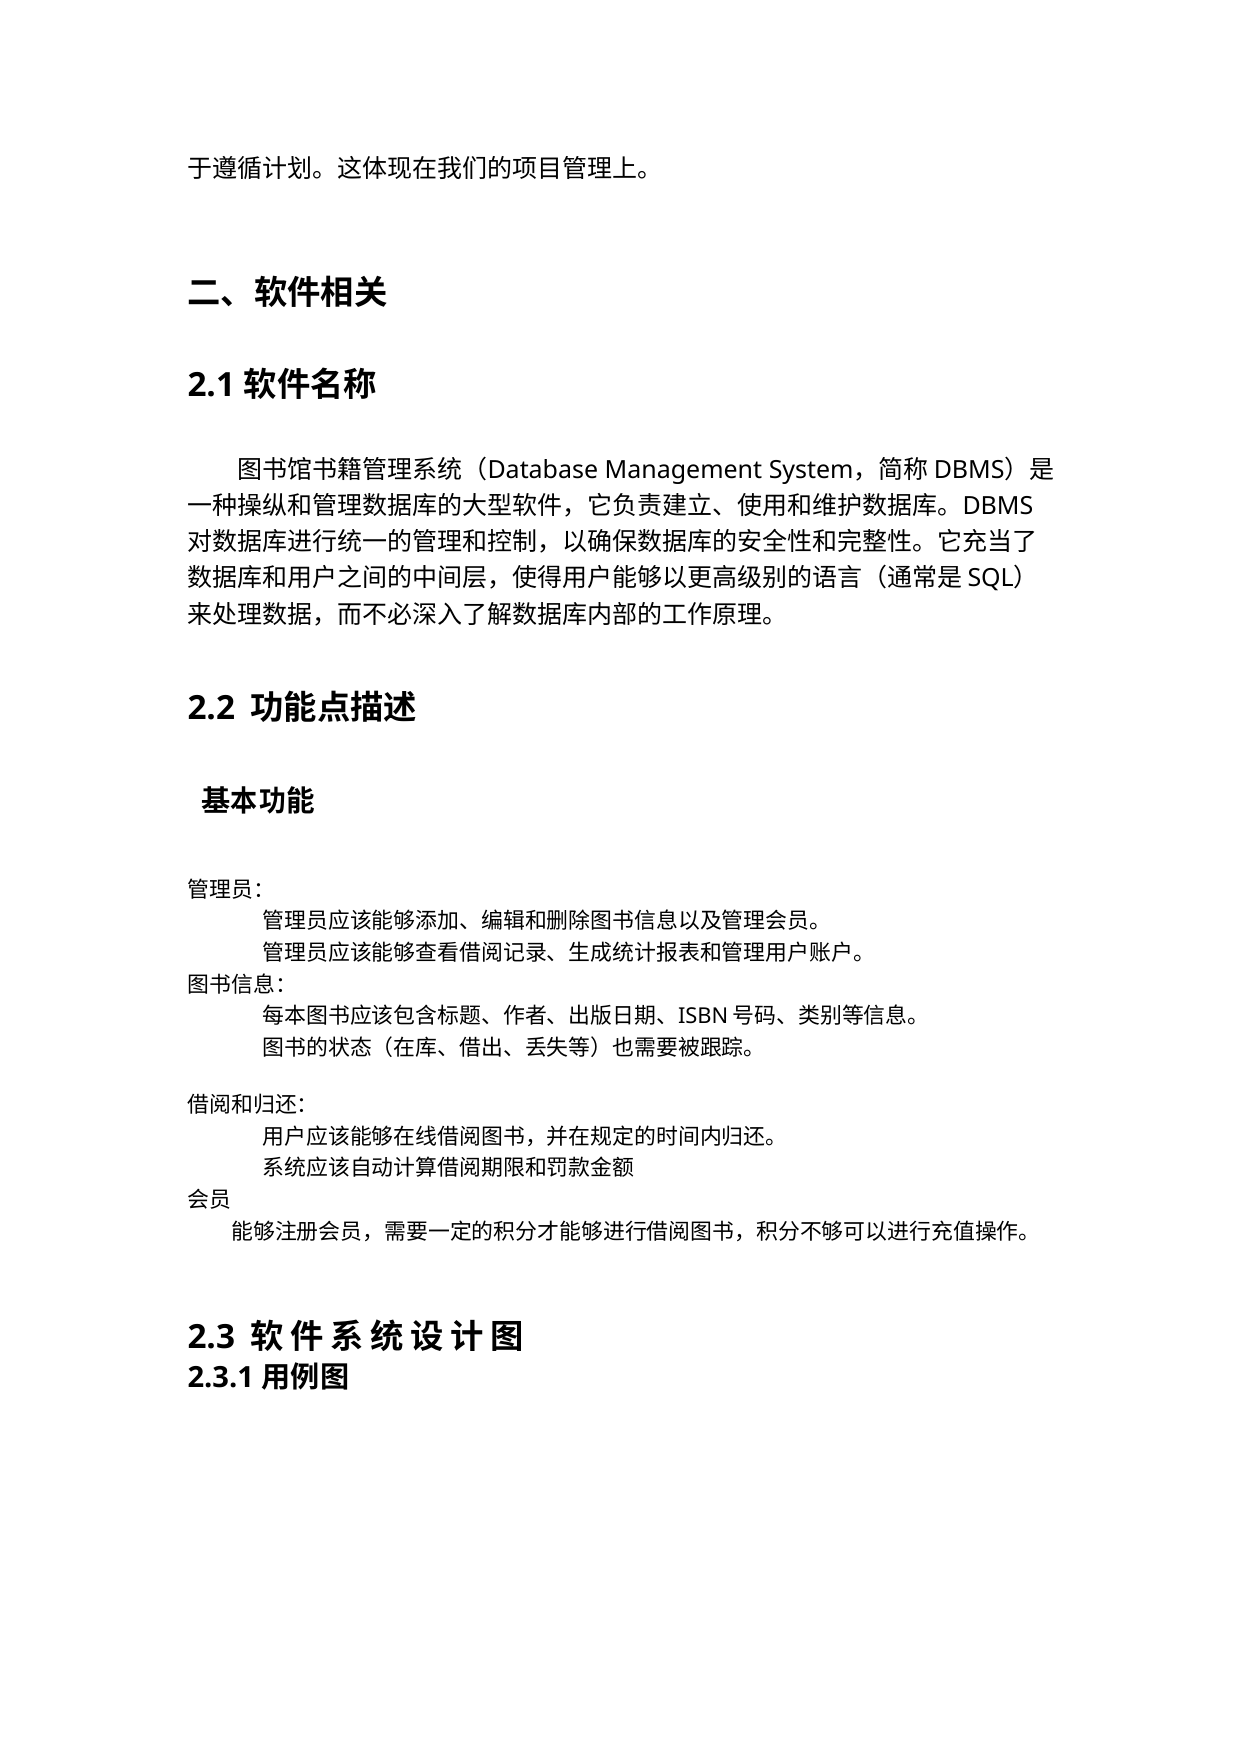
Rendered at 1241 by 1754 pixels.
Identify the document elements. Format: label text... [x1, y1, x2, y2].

text 2.3 软件系统设计图 [187, 1313, 1060, 1357]
text 借阅和归还： [187, 1087, 1060, 1119]
text 基本功能 [187, 781, 1060, 819]
text 2.3.1 用例图 [187, 1357, 1060, 1395]
text 管理员： [187, 872, 1060, 903]
text 图书信息： [187, 967, 1060, 998]
text 图书的状态（在库、借出、丢失等）也需要被跟踪。 [187, 1030, 1060, 1062]
text 管理员应该能够查看借阅记录、生成统计报表和管理用户账户。 [187, 935, 1060, 967]
text 会员 [187, 1182, 1060, 1214]
text 能够注册会员，需要一定的积分才能够进行借阅图书，积分不够可以进行充值操作。 [187, 1214, 1060, 1245]
text 2.1 软件名称 [187, 362, 1060, 405]
text 图书馆书籍管理系统（Database Management System，简称DBMS）是一种操纵和管理数据库的大型软件，它负责建立、使用和维护数据库。DBMS对数据库进行统一的管理和控制，以确保数据库的安全性和完整性。它充当了数据库和用户之间的中间层，使得用户能够以更高级别的语言（通常是SQL）来处理数据，而不必深入了解数据库内部的工作原理。 [187, 449, 1060, 630]
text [187, 148, 1082, 185]
text 每本图书应该包含标题、作者、出版日期、ISBN号码、类别等信息。 [187, 998, 1060, 1030]
text 2.2 功能点描述 [187, 684, 1060, 728]
text 管理员应该能够添加、编辑和删除图书信息以及管理会员。 [187, 903, 1060, 935]
text 二、软件相关 [187, 269, 1060, 313]
text 用户应该能够在线借阅图书，并在规定的时间内归还。 [187, 1119, 1060, 1150]
text 系统应该自动计算借阅期限和罚款金额 [187, 1150, 1060, 1182]
